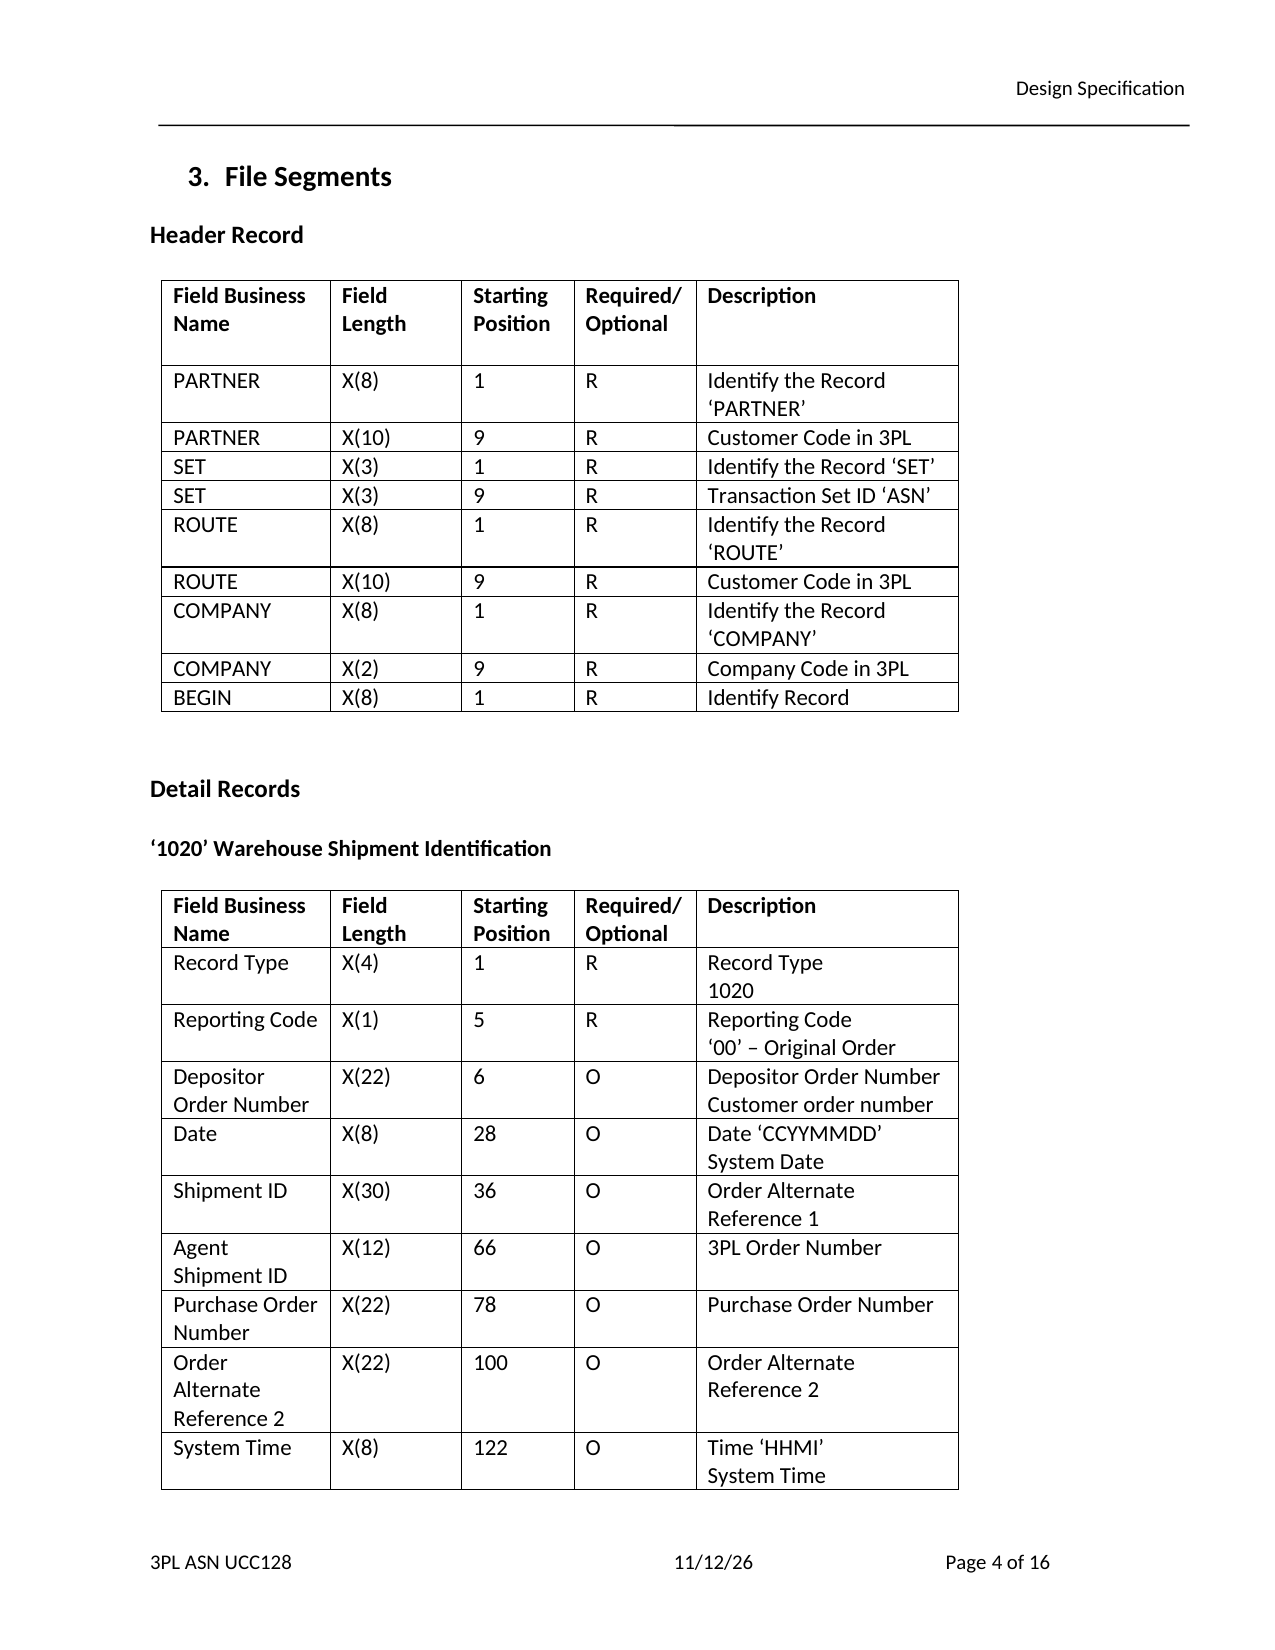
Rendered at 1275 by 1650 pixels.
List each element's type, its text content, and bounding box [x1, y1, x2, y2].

table_cell Order Alternate Reference 1 [697, 1176, 958, 1232]
table_header Starting Position [462, 281, 574, 365]
table_header Field Business Name [162, 891, 330, 947]
table_cell Identify the Record ‘ROUTE’ [697, 510, 958, 566]
table_cell Order Alternate Reference 2 [162, 1348, 330, 1432]
table_cell 5 [462, 1005, 574, 1061]
table_cell R [575, 948, 696, 1004]
table_cell R [575, 654, 696, 682]
table_cell Agent Shipment ID [162, 1234, 330, 1289]
table_cell 1 [462, 597, 574, 653]
table_cell R [575, 452, 696, 480]
table_cell Record Type [162, 948, 330, 1004]
table_cell X(8) [331, 510, 461, 566]
table_cell O [575, 1234, 696, 1289]
table_cell Company Code in 3PL [697, 654, 958, 682]
title File Segments [187, 158, 1185, 193]
table_cell X(8) [331, 366, 461, 422]
table_cell SET [162, 481, 330, 509]
table_cell X(10) [331, 568, 461, 596]
table_cell Identify Record [697, 683, 958, 711]
table_cell 1 [462, 683, 574, 711]
table_cell R [575, 1005, 696, 1061]
table_cell Depositor Order Number Customer order number [697, 1062, 958, 1118]
table_cell O [575, 1176, 696, 1232]
table_cell PARTNER [162, 366, 330, 422]
table_cell X(12) [331, 1234, 461, 1289]
table_cell R [575, 683, 696, 711]
table_cell Identify the Record ‘SET’ [697, 452, 958, 480]
table_cell ROUTE [162, 568, 330, 596]
table_cell Reporting Code [162, 1005, 330, 1061]
table_cell X(30) [331, 1176, 461, 1232]
table_cell 9 [462, 481, 574, 509]
table_cell R [575, 597, 696, 653]
table_cell O [575, 1119, 696, 1175]
table_cell BEGIN [162, 683, 330, 711]
table_cell X(8) [331, 683, 461, 711]
table_cell R [575, 568, 696, 596]
table_cell 3PL Order Number [697, 1234, 958, 1289]
table_cell 28 [462, 1119, 574, 1175]
table_cell X(10) [331, 423, 461, 451]
table_cell X(1) [331, 1005, 461, 1061]
table_header Description [697, 281, 958, 365]
table_cell System Time [162, 1433, 330, 1489]
table_header Required/ Optional [575, 891, 696, 947]
table_cell Date [162, 1119, 330, 1175]
table_header Field Length [331, 281, 461, 365]
table_cell 122 [462, 1433, 574, 1489]
table_cell 1 [462, 510, 574, 566]
table_header Field Business Name [162, 281, 330, 365]
table_cell Customer Code in 3PL [697, 423, 958, 451]
table_cell X(4) [331, 948, 461, 1004]
table_cell Identify the Record ‘COMPANY’ [697, 597, 958, 653]
title ‘1020’ Warehouse Shipment Identification [150, 834, 1185, 862]
table_cell X(22) [331, 1062, 461, 1118]
text Header Record [150, 219, 1275, 249]
table_cell Record Type 1020 [697, 948, 958, 1004]
table_cell 9 [462, 568, 574, 596]
table_cell Time ‘HHMI’ System Time [697, 1433, 958, 1489]
table_cell ROUTE [162, 510, 330, 566]
table_cell X(3) [331, 481, 461, 509]
table_cell X(8) [331, 597, 461, 653]
table_cell Customer Code in 3PL [697, 568, 958, 596]
table_cell Purchase Order Number [162, 1291, 330, 1347]
table_header Field Length [331, 891, 461, 947]
table_cell Transaction Set ID ‘ASN’ [697, 481, 958, 509]
table_cell SET [162, 452, 330, 480]
table_cell R [575, 510, 696, 566]
table_cell Reporting Code ‘00’ – Original Order [697, 1005, 958, 1061]
table_cell 9 [462, 654, 574, 682]
table_cell R [575, 481, 696, 509]
table_cell X(22) [331, 1291, 461, 1347]
table_cell 6 [462, 1062, 574, 1118]
table_header Description [697, 891, 958, 947]
table_cell Shipment ID [162, 1176, 330, 1232]
table_cell X(8) [331, 1119, 461, 1175]
table_cell 1 [462, 452, 574, 480]
table_cell 36 [462, 1176, 574, 1232]
table_cell R [575, 423, 696, 451]
table_cell X(8) [331, 1433, 461, 1489]
table_header Starting Position [462, 891, 574, 947]
table_cell 1 [462, 948, 574, 1004]
table_cell Identify the Record ‘PARTNER’ [697, 366, 958, 422]
table_cell Date ‘CCYYMMDD’ System Date [697, 1119, 958, 1175]
table_cell 78 [462, 1291, 574, 1347]
table_cell Depositor Order Number [162, 1062, 330, 1118]
table_cell 1 [462, 366, 574, 422]
table_cell R [575, 366, 696, 422]
table_cell 66 [462, 1234, 574, 1289]
table_cell Purchase Order Number [697, 1291, 958, 1347]
table_cell Order Alternate Reference 2 [697, 1348, 958, 1432]
table_header Required/ Optional [575, 281, 696, 365]
table_cell COMPANY [162, 654, 330, 682]
table_cell 9 [462, 423, 574, 451]
table_cell 100 [462, 1348, 574, 1432]
table_cell PARTNER [162, 423, 330, 451]
table_cell X(22) [331, 1348, 461, 1432]
table_cell COMPANY [162, 597, 330, 653]
table_cell X(2) [331, 654, 461, 682]
table_cell O [575, 1433, 696, 1489]
text Detail Records [150, 773, 1185, 803]
table_cell O [575, 1062, 696, 1118]
table_cell O [575, 1348, 696, 1432]
table_cell O [575, 1291, 696, 1347]
table_cell X(3) [331, 452, 461, 480]
